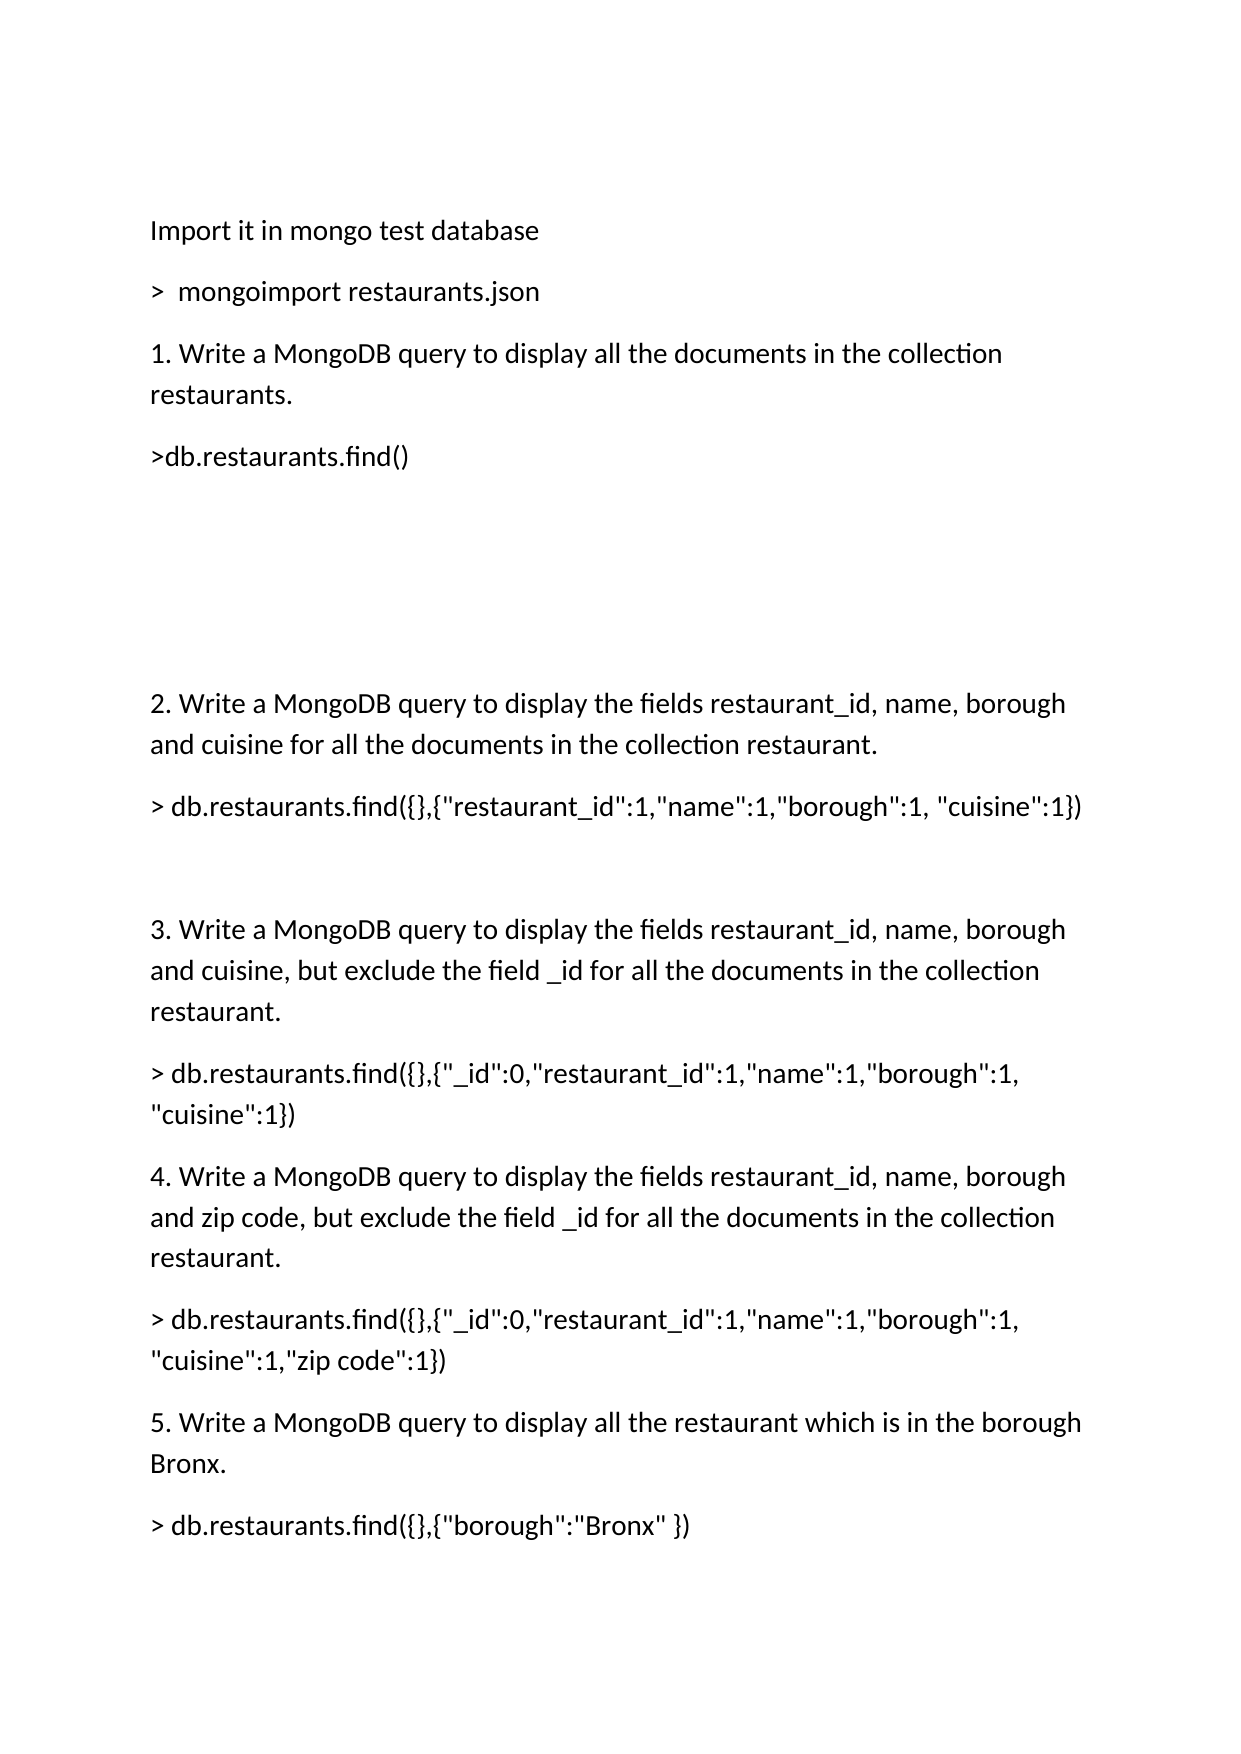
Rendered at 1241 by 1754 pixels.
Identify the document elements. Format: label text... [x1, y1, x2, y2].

text 2. Write a MongoDB query to display the fields restaurant_id, name, borough and cuisine for all the documents in the collection restaurant. [150, 685, 1090, 762]
text 5. Write a MongoDB query to display all the restaurant which is in the borough Bronx. [150, 1404, 1090, 1481]
text > db.restaurants.find({},{"restaurant_id":1,"name":1,"borough":1, "cuisine":1}) [150, 788, 1090, 823]
text > db.restaurants.find({},{"_id":0,"restaurant_id":1,"name":1,"borough":1, "cuisine":1,"zip code":1}) [150, 1301, 1090, 1378]
text > mongoimport restaurants.json [150, 273, 1090, 309]
text 1. Write a MongoDB query to display all the documents in the collection restaurants. [150, 335, 1090, 412]
text > db.restaurants.find({},{"borough":"Bronx" }) [150, 1507, 1090, 1542]
text 3. Write a MongoDB query to display the fields restaurant_id, name, borough and cuisine, but exclude the field _id for all the documents in the collection restaurant. [150, 911, 1090, 1029]
text 4. Write a MongoDB query to display the fields restaurant_id, name, borough and zip code, but exclude the field _id for all the documents in the collection restaurant. [150, 1158, 1090, 1275]
text Import it in mongo test database [150, 212, 1090, 247]
text >db.restaurants.find() [150, 438, 1090, 474]
text > db.restaurants.find({},{"_id":0,"restaurant_id":1,"name":1,"borough":1, "cuisine":1}) [150, 1055, 1090, 1132]
